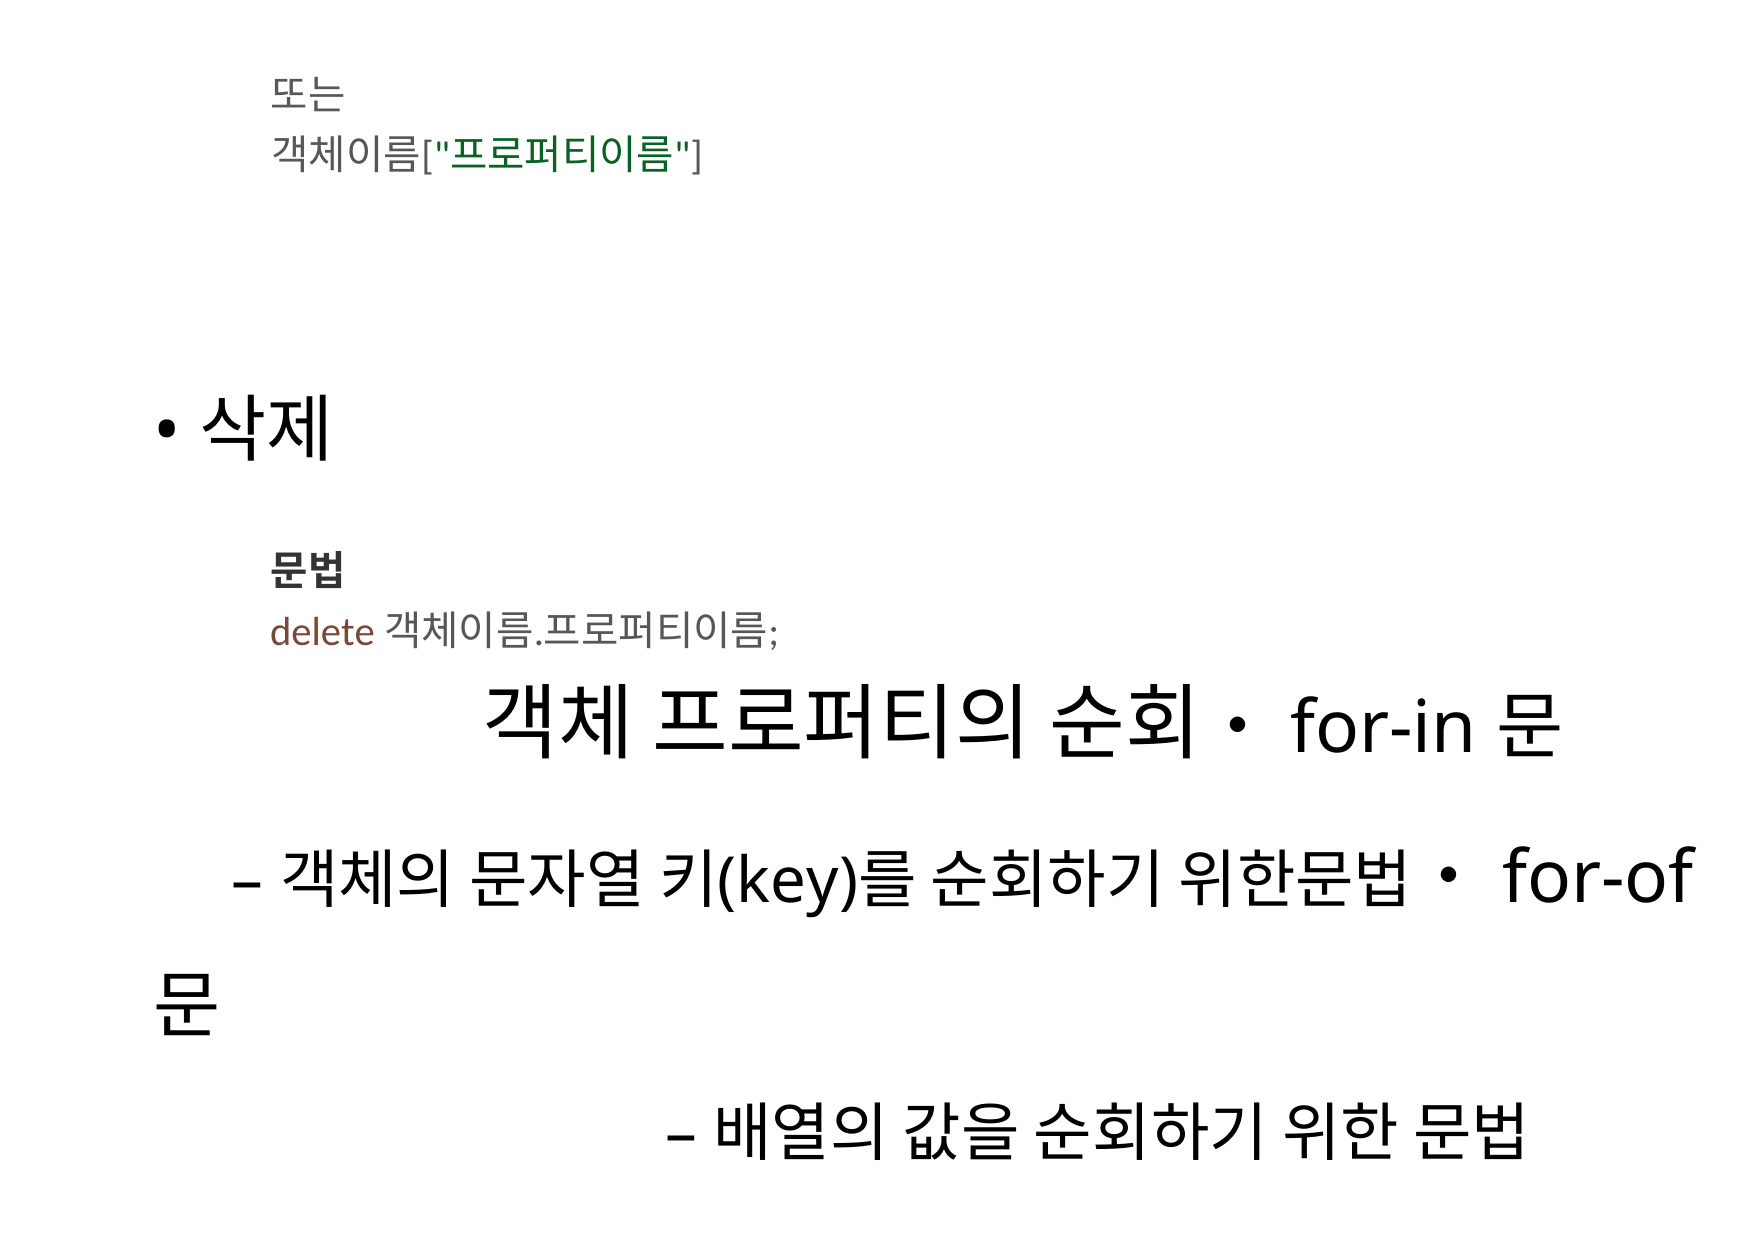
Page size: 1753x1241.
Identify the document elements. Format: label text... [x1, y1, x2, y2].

text delete 객체이름.프로퍼티이름; [270, 598, 1751, 657]
text 객체이름["프로퍼티이름"] [271, 122, 1751, 181]
text 객체 프로퍼티의 순회• for-in 문 [153, 657, 1691, 776]
text 또는 [271, 62, 1751, 121]
text 문법 [271, 538, 1751, 597]
text – 배열의 값을 순회하기 위한 문법 [0, 1081, 1530, 1174]
text – 객체의 문자열 키(key)를 순회하기 위한문법• for-of 문 [153, 818, 1730, 1053]
text • 삭제 [153, 371, 1751, 477]
